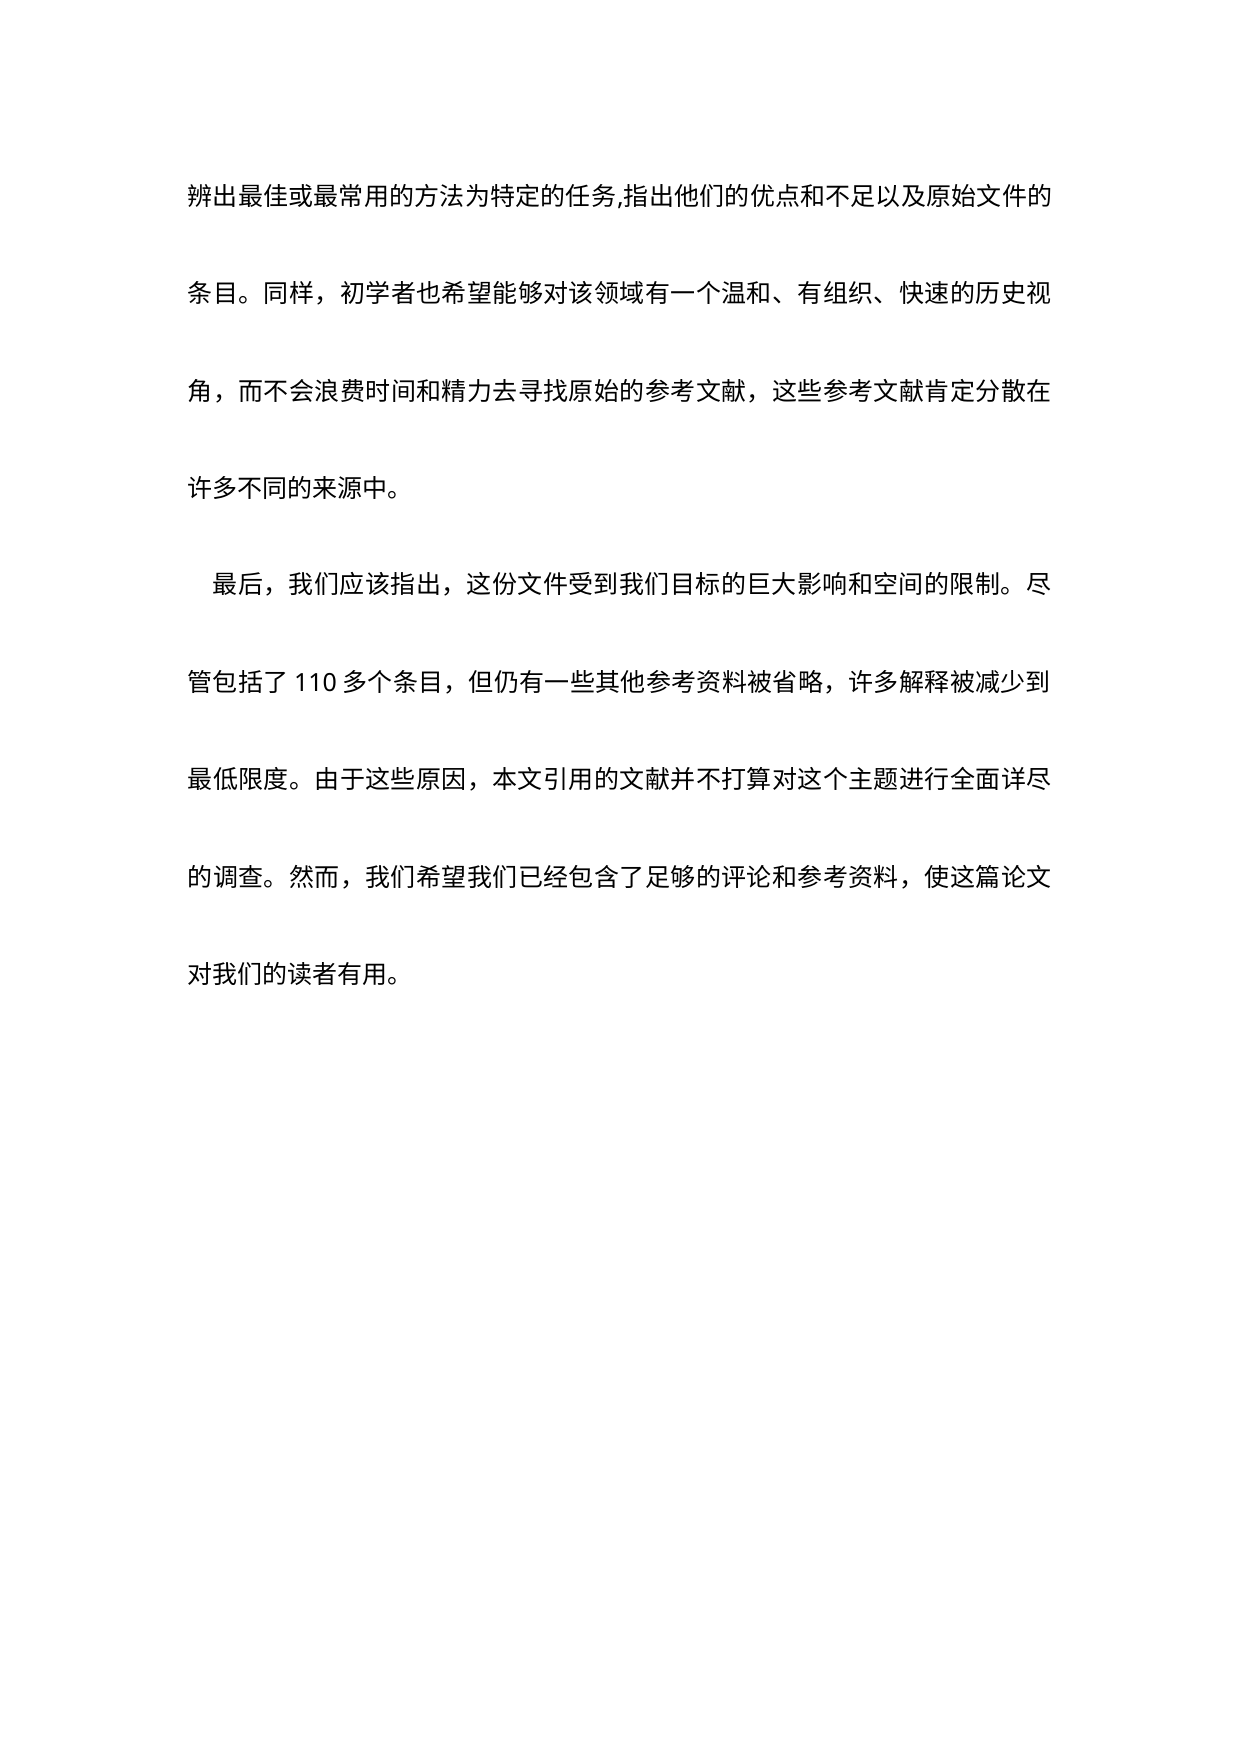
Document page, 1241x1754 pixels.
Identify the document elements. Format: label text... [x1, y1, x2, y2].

text 最后，我们应该指出，这份文件受到我们目标的巨大影响和空间的限制。尽管包括了110多个条目，但仍有一些其他参考资料被省略，许多解释被减少到最低限度。由于这些原因，本文引用的文献并不打算对这个主题进行全面详尽的调查。然而，我们希望我们已经包含了足够的评论和参考资料，使这篇论文对我们的读者有用。 [187, 550, 1053, 1005]
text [187, 162, 1053, 519]
